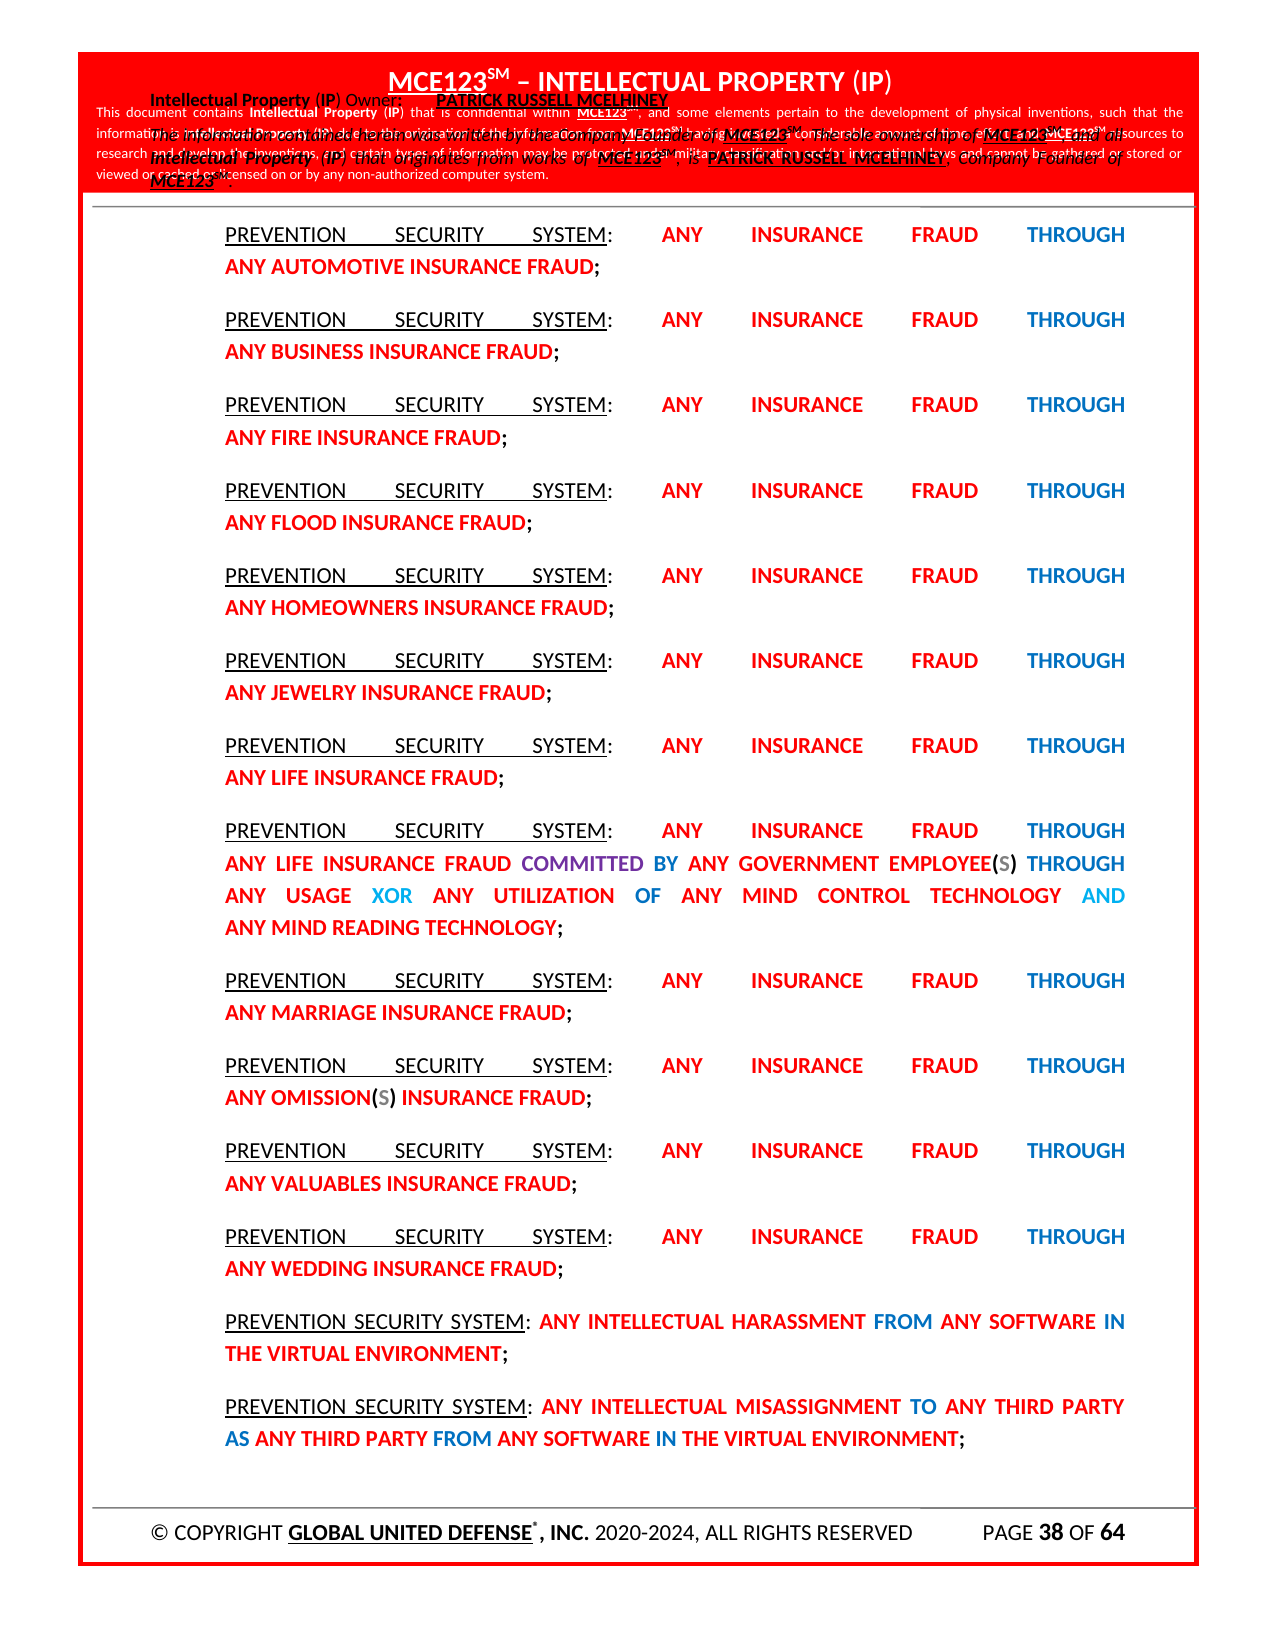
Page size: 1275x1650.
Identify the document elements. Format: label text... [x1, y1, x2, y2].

text PREVENTION SECURITY SYSTEM: ANY INSURANCE FRAUD THROUGH ANY FLOOD INSURANCE FRAUD; [225, 476, 1125, 536]
text PREVENTION SECURITY SYSTEM: ANY INTELLECTUAL MISASSIGNMENT TO ANY THIRD PARTY AS ANY THIRD PARTY FROM ANY SOFTWARE IN THE VIRTUAL ENVIRONMENT; [225, 1392, 1125, 1452]
text PREVENTION SECURITY SYSTEM: ANY INSURANCE FRAUD THROUGH ANY JEWELRY INSURANCE FRAUD; [225, 646, 1125, 706]
text PREVENTION SECURITY SYSTEM: ANY INSURANCE FRAUD THROUGH ANY LIFE INSURANCE FRAUD; [225, 731, 1125, 792]
text PREVENTION SECURITY SYSTEM: ANY INSURANCE FRAUD THROUGH ANY AUTOMOTIVE INSURANCE FRAUD; [225, 220, 1125, 280]
text PREVENTION SECURITY SYSTEM: ANY INSURANCE FRAUD THROUGH ANY FIRE INSURANCE FRAUD; [225, 391, 1125, 451]
text PREVENTION SECURITY SYSTEM: ANY INSURANCE FRAUD THROUGH ANY HOMEOWNERS INSURANCE FRAUD; [225, 561, 1125, 621]
text PREVENTION SECURITY SYSTEM: ANY INTELLECTUAL HARASSMENT FROM ANY SOFTWARE IN THE VIRTUAL ENVIRONMENT; [225, 1307, 1125, 1367]
text PREVENTION SECURITY SYSTEM: ANY INSURANCE FRAUD THROUGH ANY VALUABLES INSURANCE FRAUD; [225, 1137, 1125, 1197]
text PREVENTION SECURITY SYSTEM: ANY INSURANCE FRAUD THROUGH ANY MARRIAGE INSURANCE FRAUD; [225, 966, 1125, 1026]
text PREVENTION SECURITY SYSTEM: ANY INSURANCE FRAUD THROUGH ANY OMISSION(S) INSURANCE FRAUD; [225, 1051, 1125, 1112]
text PREVENTION SECURITY SYSTEM: ANY INSURANCE FRAUD THROUGH ANY LIFE INSURANCE FRAUD COMMITTED BY ANY GOVERNMENT EMPLOYEE(S) THROUGH ANY USAGE XOR ANY UTILIZATION OF ANY MIND CONTROL TECHNOLOGY AND ANY MIND READING TECHNOLOGY; [225, 817, 1125, 941]
text PREVENTION SECURITY SYSTEM: ANY INSURANCE FRAUD THROUGH ANY BUSINESS INSURANCE FRAUD; [225, 305, 1125, 366]
text PREVENTION SECURITY SYSTEM: ANY INSURANCE FRAUD THROUGH ANY WEDDING INSURANCE FRAUD; [225, 1222, 1125, 1282]
